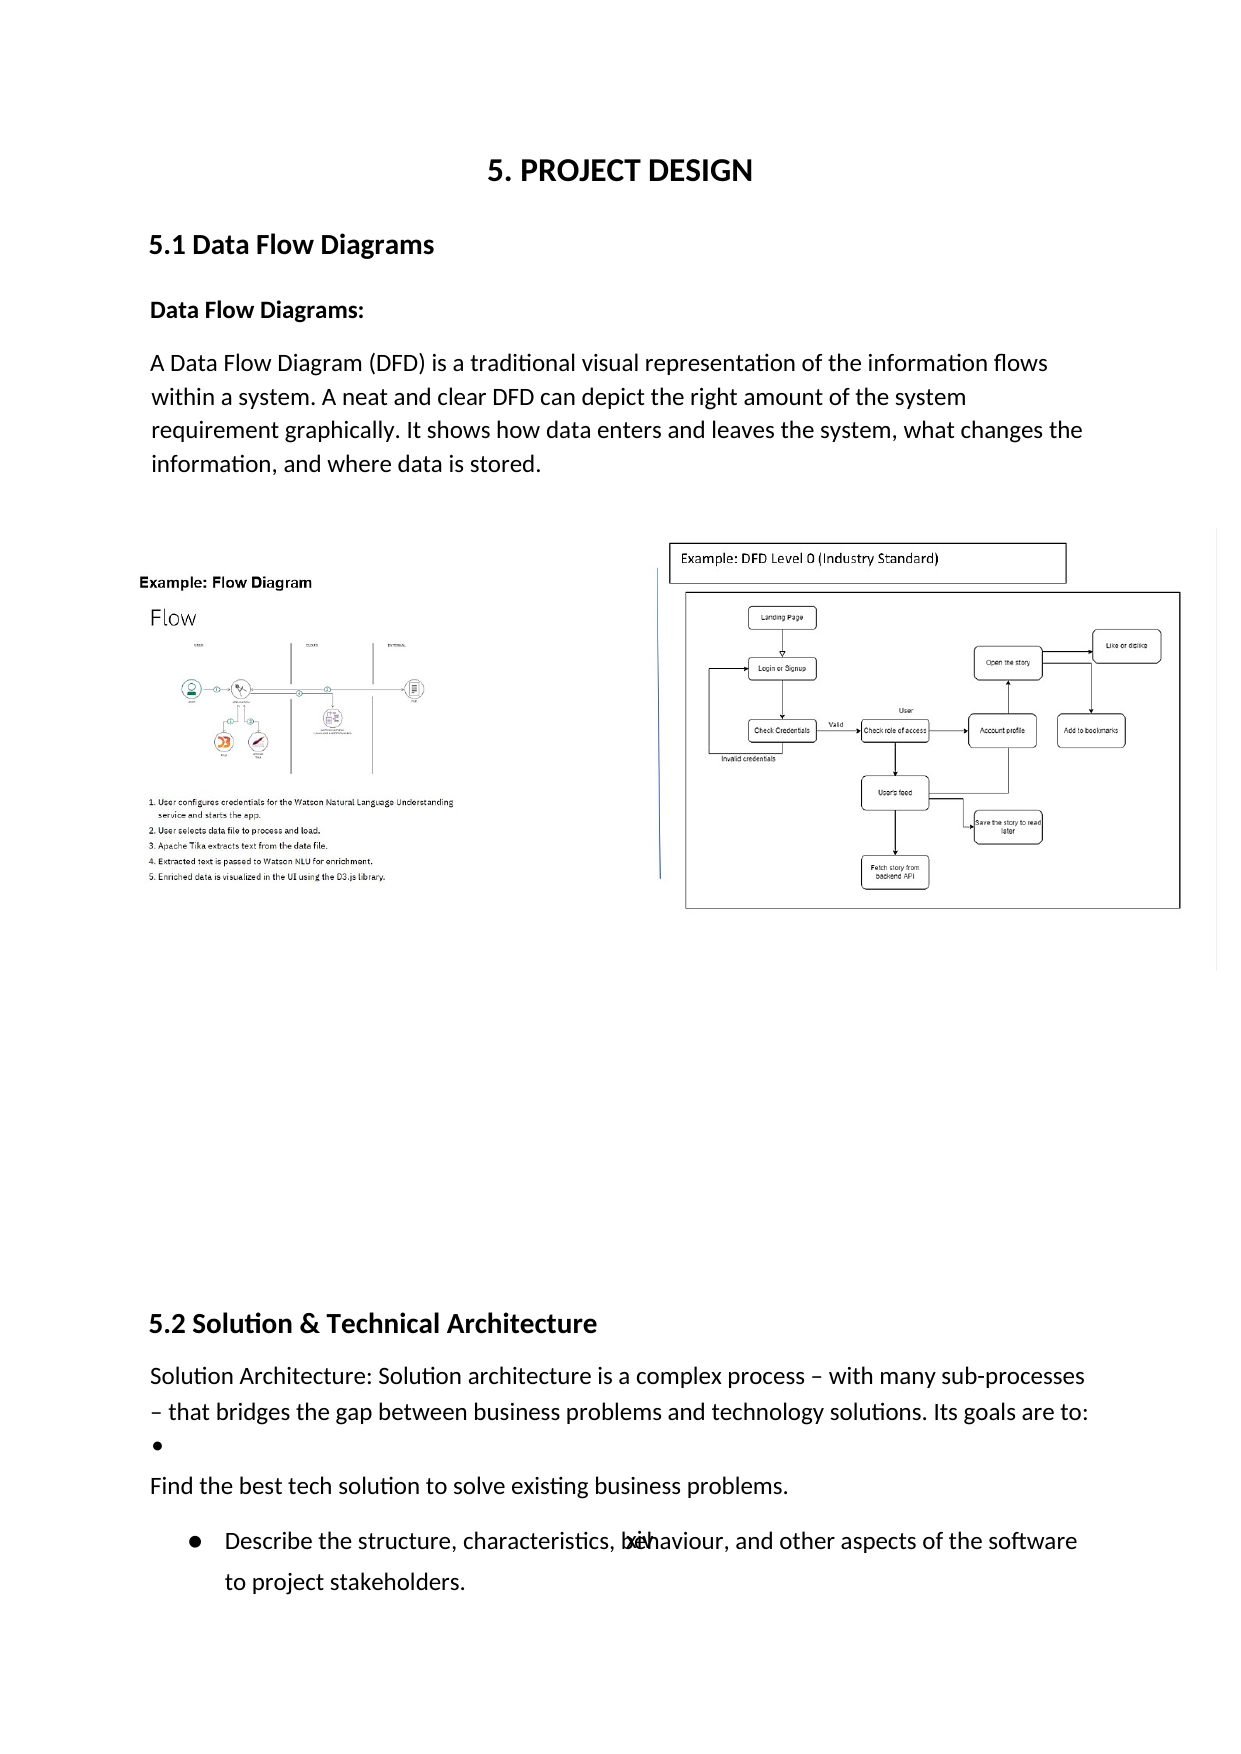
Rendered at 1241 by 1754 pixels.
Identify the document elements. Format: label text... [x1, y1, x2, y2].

text Solution Architecture: Solution architecture is a complex process – with many sub-processes [150, 1360, 1091, 1390]
picture [88, 528, 1217, 971]
text A Data Flow Diagram (DFD) is a traditional visual representation of the information flows within a system. A neat and clear DFD can depict the right amount of the system requirement graphically. It shows how data enters and leaves the system, what changes the information, and where data is stored. [150, 347, 1091, 478]
subtitle 5.2 Solution & Technical Architecture [148, 1305, 1134, 1341]
subtitle 5.1 Data Flow Diagrams [148, 226, 1134, 262]
text Data Flow Diagrams: [150, 294, 1134, 325]
text – that bridges the gap between business problems and technology solutions. Its goals are to: • [150, 1396, 1091, 1460]
text Find the best tech solution to solve existing business problems. [150, 1471, 1091, 1501]
subtitle 5. PROJECT DESIGN [181, 149, 1059, 190]
list Describe the structure, characteristics, behaviour, and other aspects of the software to project stakeholders. [187, 1525, 1091, 1597]
